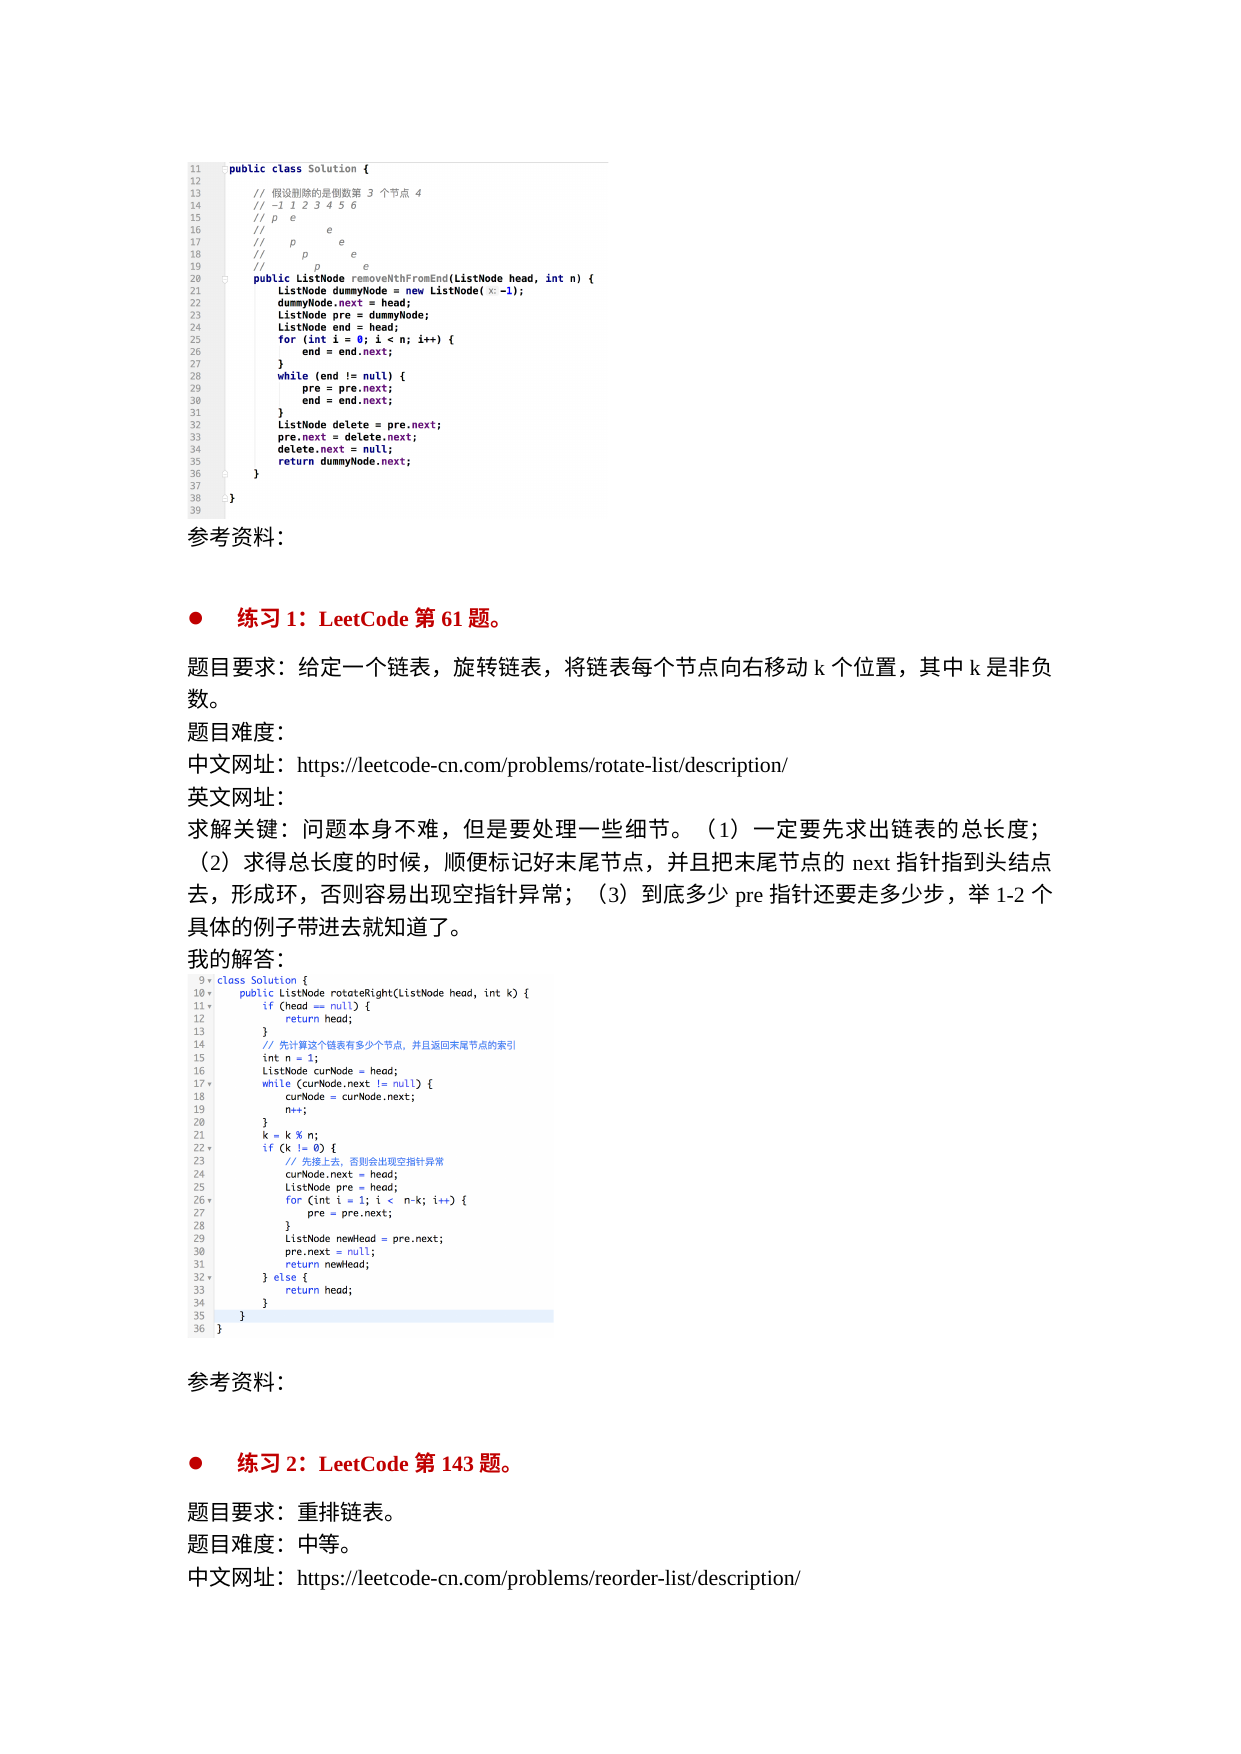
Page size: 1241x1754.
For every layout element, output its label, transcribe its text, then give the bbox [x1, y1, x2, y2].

text 英文网址： [187, 779, 1053, 812]
text 参考资料： [187, 519, 1053, 552]
text 求解关键：问题本身不难，但是要处理一些细节。（1）一定要先求出链表的总长度；（2）求得总长度的时候，顺便标记好末尾节点，并且把末尾节点的 next 指针指到头结点去，形成环，否则容易出现空指针异常；（3）到底多少 pre 指针还要走多少步，举 1-2 个具体的例子带进去就知道了。 [187, 812, 1053, 942]
text 题目难度： [187, 714, 1053, 747]
text 题目难度：中等。 [187, 1527, 1053, 1559]
text 练习2：LeetCode 第 143 题。 [187, 1446, 1053, 1478]
picture [187, 974, 554, 1338]
picture [187, 162, 609, 519]
text 题目要求：重排链表。 [187, 1494, 1053, 1527]
text 题目要求：给定一个链表，旋转链表，将链表每个节点向右移动 k 个位置，其中 k 是非负数。 [187, 649, 1053, 714]
text 中文网址：https://leetcode-cn.com/problems/rotate-list/description/ [187, 747, 1053, 779]
text 练习1：LeetCode 第 61 题。 [187, 601, 1053, 633]
text 我的解答： [187, 942, 1053, 974]
text 中文网址：https://leetcode-cn.com/problems/reorder-list/description/ [187, 1559, 1053, 1592]
text 参考资料： [187, 1364, 1053, 1397]
